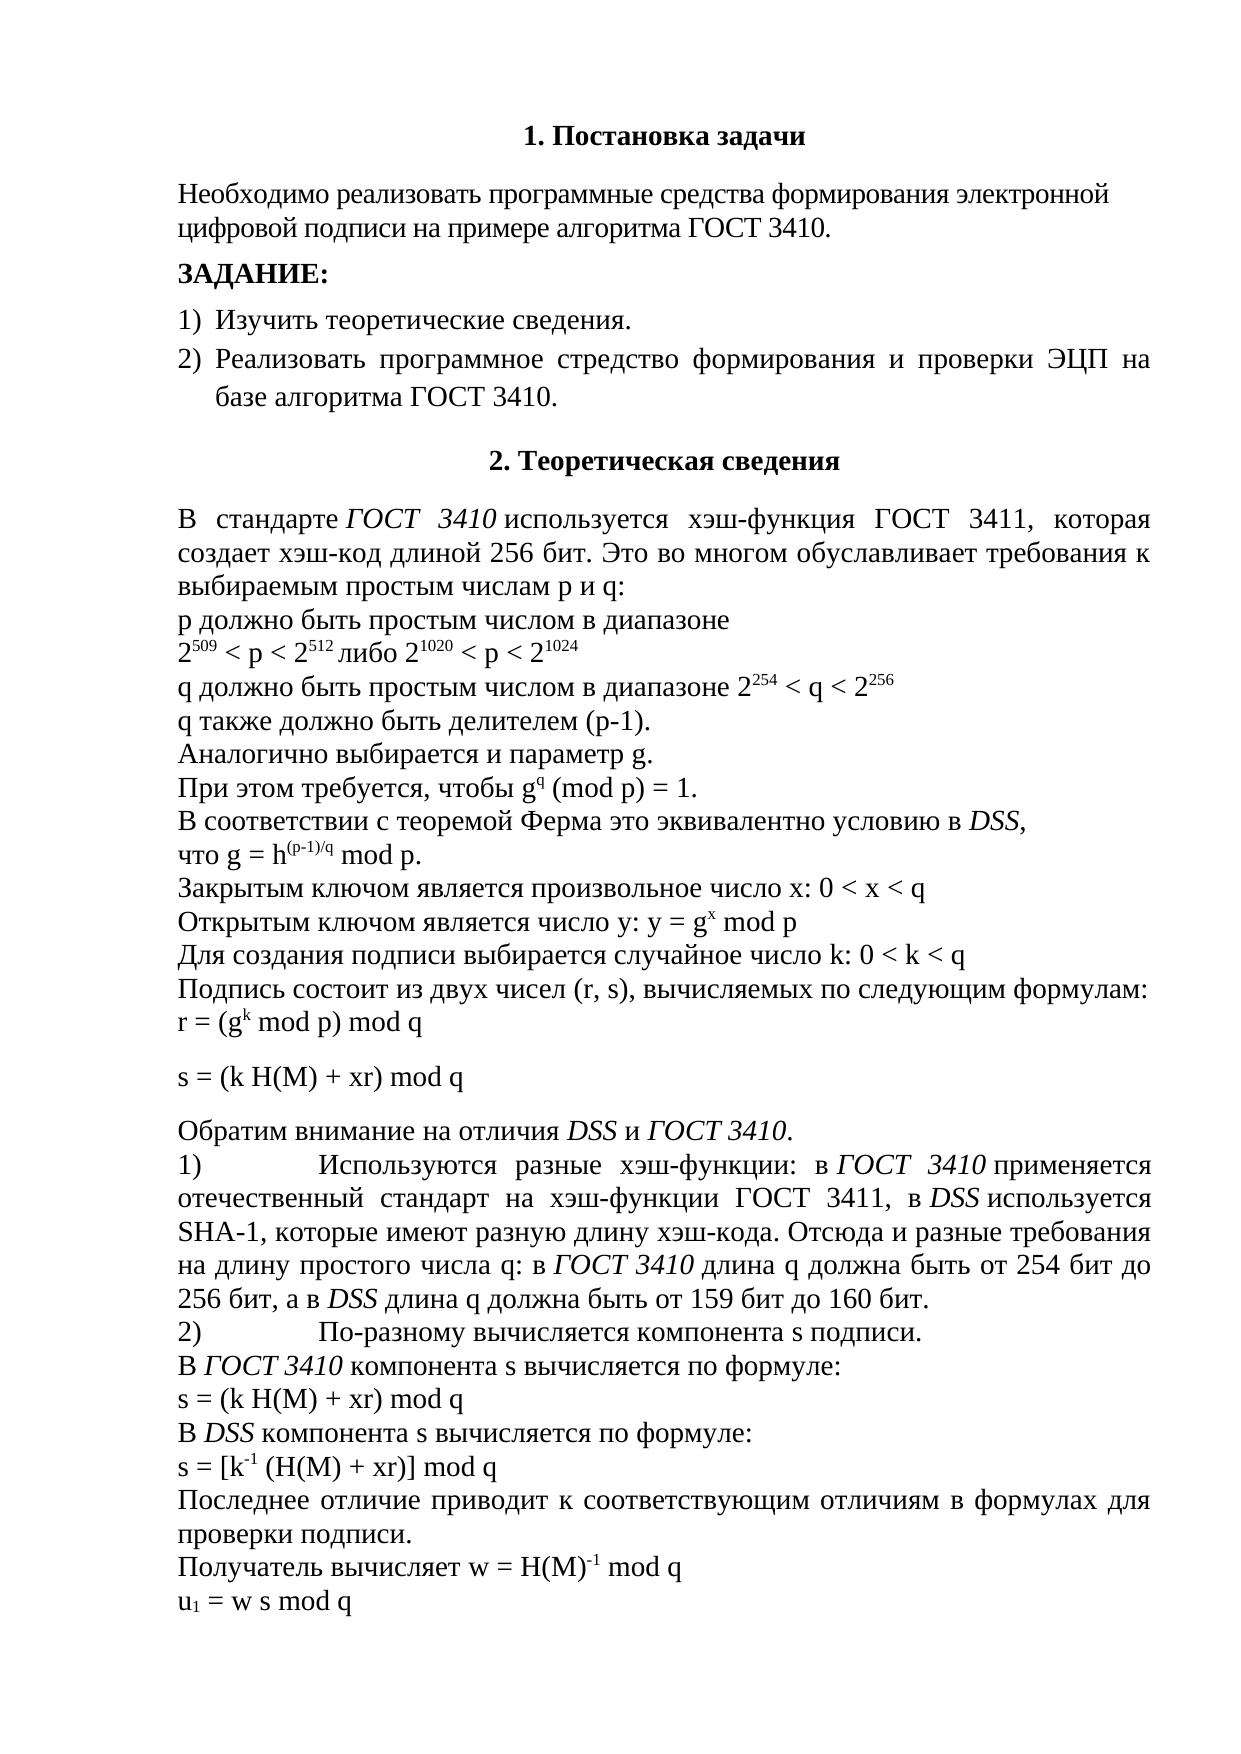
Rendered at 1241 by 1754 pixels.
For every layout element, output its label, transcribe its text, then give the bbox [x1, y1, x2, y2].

text Открытым ключом является число y: y = gx mod p [177, 904, 1152, 937]
text Подпись состоит из двух чисел (r, s), вычисляемых по следующим формулам: [177, 971, 1152, 1004]
list Реализовать программное стредство формирования и проверки ЭЦП на базе алгоритма ГОСТ 3410. [177, 341, 1152, 413]
text р должно быть простым числом в диапазоне [177, 602, 1152, 636]
text s = (k H(M) + xr) mod q [177, 1382, 1152, 1415]
text q также должно быть делителем (р-1). [177, 703, 1152, 736]
text r = (gk mod p) mod q [177, 1004, 1152, 1038]
text ЗАДАНИЕ: [177, 256, 1152, 290]
text q должно быть простым числом в диапазоне 2254 < q < 2256 [177, 669, 1152, 703]
text 2) По-разному вычисляется компонента s подписи. [177, 1314, 1152, 1348]
list Изучить теоретические сведения. [177, 302, 1152, 336]
text В DSS компонента s вычисляется по формуле: [177, 1415, 1152, 1449]
text 2509 < p < 2512 либо 21020 < p < 21024 [177, 636, 1152, 669]
text Получатель вычисляет w = H(M)-1 mod q [177, 1549, 1152, 1583]
text s = [k-1 (H(M) + xr)] mod q [177, 1449, 1152, 1482]
text 1) Используются разные хэш-функции: в ГОСТ 3410 применяется отечественный стандарт на хэш-функции ГОСТ 3411, в DSS используется SHA-1, которые имеют разную длину хэш-кода. Отсюда и разные требования на длину простого числа q: в ГОСТ 3410 длина q должна быть от 254 бит до 256 бит, а в DSS длина q должна быть от 159 бит до 160 бит. [177, 1147, 1152, 1314]
text u1 = w s mod q [177, 1583, 1152, 1616]
text s = (k H(M) + xr) mod q [177, 1059, 1152, 1092]
text Для создания подписи выбирается случайное число k: 0 < k < q [177, 937, 1152, 971]
text Обратим внимание на отличия DSS и ГОСТ 3410. [177, 1113, 1152, 1147]
text Закрытым ключом является произвольное число х: 0 < x < q [177, 870, 1152, 904]
text В ГОСТ 3410 компонента s вычисляется по формуле: [177, 1348, 1152, 1382]
text Необходимо реализовать программные средства формирования электронной цифровой подписи на примере алгоритма ГОСТ 3410. [177, 177, 1152, 244]
text В соответствии с теоремой Ферма это эквивалентно условию в DSS, [177, 803, 1152, 837]
text что g = h(p-1)/q mod p. [177, 837, 1152, 870]
text Последнее отличие приводит к соответствующим отличиям в формулах для проверки подписи. [177, 1482, 1152, 1549]
text При этом требуется, чтобы gq (mod p) = 1. [177, 770, 1152, 803]
text Аналогично выбирается и параметр g. [177, 736, 1152, 770]
text В стандарте ГОСТ 3410 используется хэш-функция ГОСТ 3411, которая создает хэш-код длиной 256 бит. Это во многом обуславливает требования к выбираемым простым числам p и q: [177, 501, 1152, 602]
text 1. Постановка задачи [177, 118, 1152, 152]
text 2. Теоретическая сведения [177, 443, 1152, 476]
